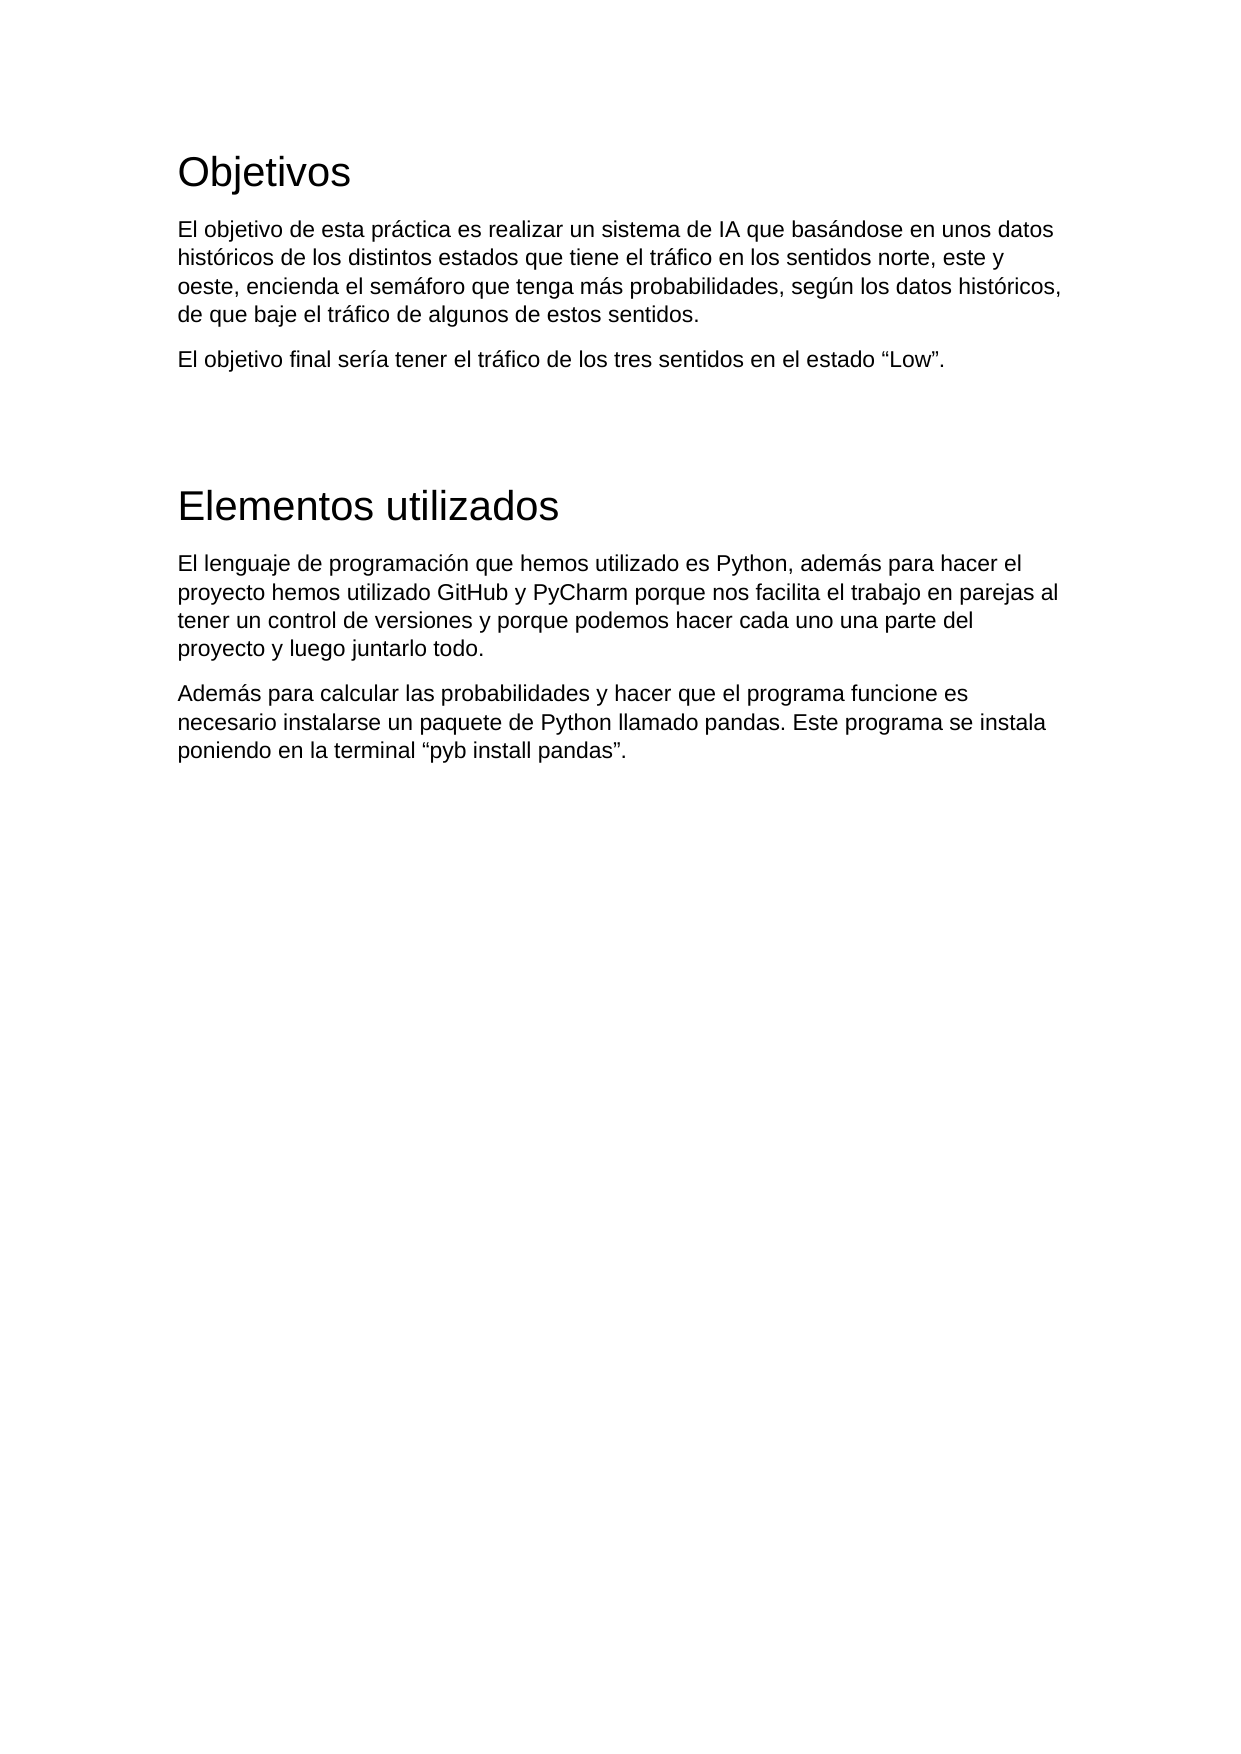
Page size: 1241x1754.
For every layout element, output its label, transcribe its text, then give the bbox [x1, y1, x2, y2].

text Elementos utilizados [177, 482, 1063, 529]
text Además para calcular las probabilidades y hacer que el programa funcione es necesario instalarse un paquete de Python llamado pandas. Este programa se instala poniendo en la terminal “pyb install pandas”. [177, 680, 1063, 764]
text El objetivo de esta práctica es realizar un sistema de IA que basándose en unos datos históricos de los distintos estados que tiene el tráfico en los sentidos norte, este y oeste, encienda el semáforo que tenga más probabilidades, según los datos históricos, de que baje el tráfico de algunos de estos sentidos. [177, 216, 1063, 328]
text Objetivos [177, 148, 1063, 196]
text El lenguaje de programación que hemos utilizado es Python, además para hacer el proyecto hemos utilizado GitHub y PyCharm porque nos facilita el trabajo en parejas al tener un control de versiones y porque podemos hacer cada uno una parte del proyecto y luego juntarlo todo. [177, 550, 1063, 662]
text El objetivo final sería tener el tráfico de los tres sentidos en el estado “Low”. [177, 346, 1063, 373]
